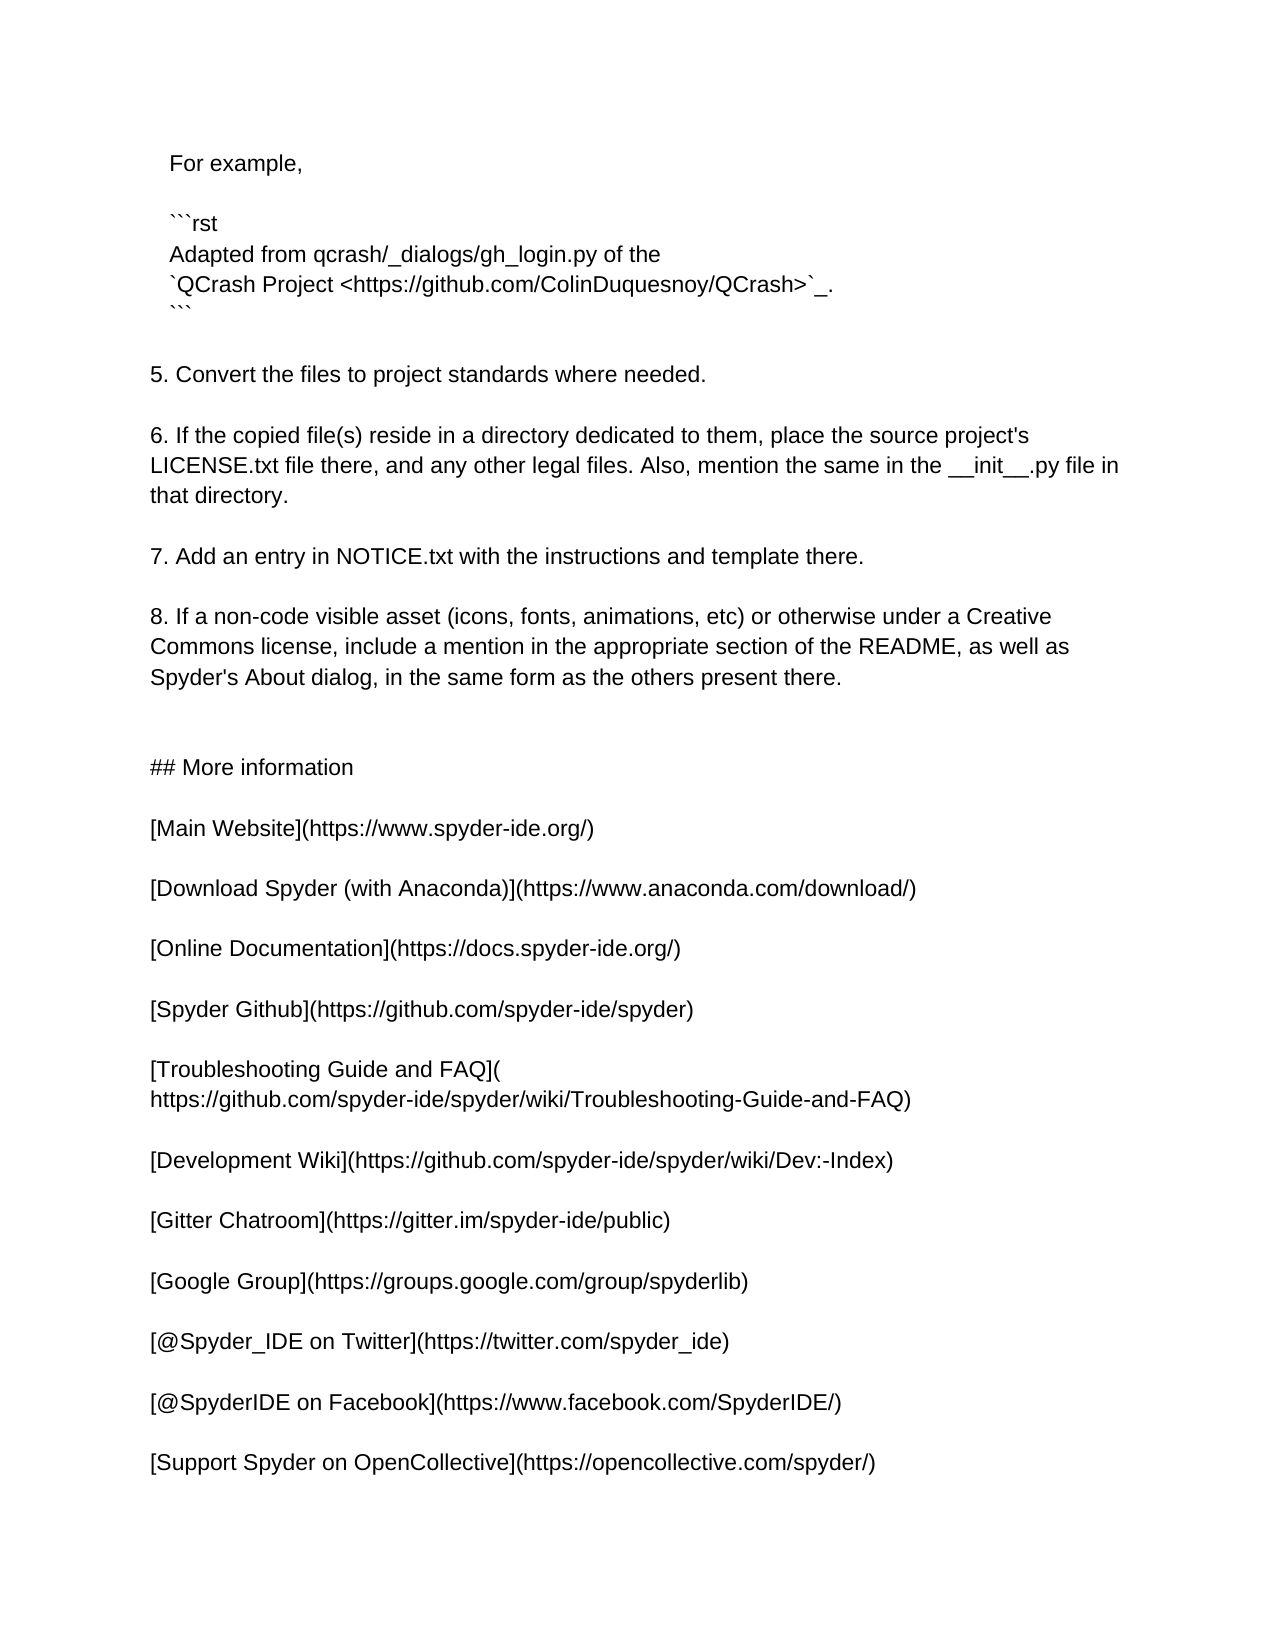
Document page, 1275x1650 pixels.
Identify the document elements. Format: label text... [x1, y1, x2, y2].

text 8. If a non-code visible asset (icons, fonts, animations, etc) or otherwise under a Creative Commons license, include a mention in the appropriate section of the README, as well as Spyder's About dialog, in the same form as the others present there. [150, 603, 1125, 690]
text 5. Convert the files to project standards where needed. [150, 361, 1125, 388]
text ```rst [150, 210, 1125, 237]
text [Gitter Chatroom](https://gitter.im/spyder-ide/public) [150, 1207, 1125, 1234]
text [Development Wiki](https://github.com/spyder-ide/spyder/wiki/Dev:-Index) [150, 1147, 1125, 1173]
text ``` [150, 301, 1125, 327]
text [@Spyder_IDE on Twitter](https://twitter.com/spyder_ide) [150, 1328, 1125, 1354]
text 6. If the copied file(s) reside in a directory dedicated to them, place the source project's LICENSE.txt file there, and any other legal files. Also, mention the same in the __init__.py file in that directory. [150, 422, 1125, 509]
text https://github.com/spyder-ide/spyder/wiki/Troubleshooting-Guide-and-FAQ) [150, 1086, 1125, 1113]
text `QCrash Project <https://github.com/ColinDuquesnoy/QCrash>`_. [150, 271, 1125, 297]
text [Troubleshooting Guide and FAQ]( [150, 1056, 1125, 1083]
text [Support Spyder on OpenCollective](https://opencollective.com/spyder/) [150, 1449, 1125, 1475]
text [Download Spyder (with Anaconda)](https://www.anaconda.com/download/) [150, 875, 1125, 901]
text ## More information [150, 754, 1125, 781]
text Adapted from qcrash/_dialogs/gh_login.py of the [150, 241, 1125, 267]
text [@SpyderIDE on Facebook](https://www.facebook.com/SpyderIDE/) [150, 1388, 1125, 1415]
text [Google Group](https://groups.google.com/group/spyderlib) [150, 1268, 1125, 1294]
text [Spyder Github](https://github.com/spyder-ide/spyder) [150, 996, 1125, 1022]
text For example, [150, 150, 1125, 176]
text [Online Documentation](https://docs.spyder-ide.org/) [150, 935, 1125, 962]
text [Main Website](https://www.spyder-ide.org/) [150, 814, 1125, 841]
text 7. Add an entry in NOTICE.txt with the instructions and template there. [150, 543, 1125, 569]
